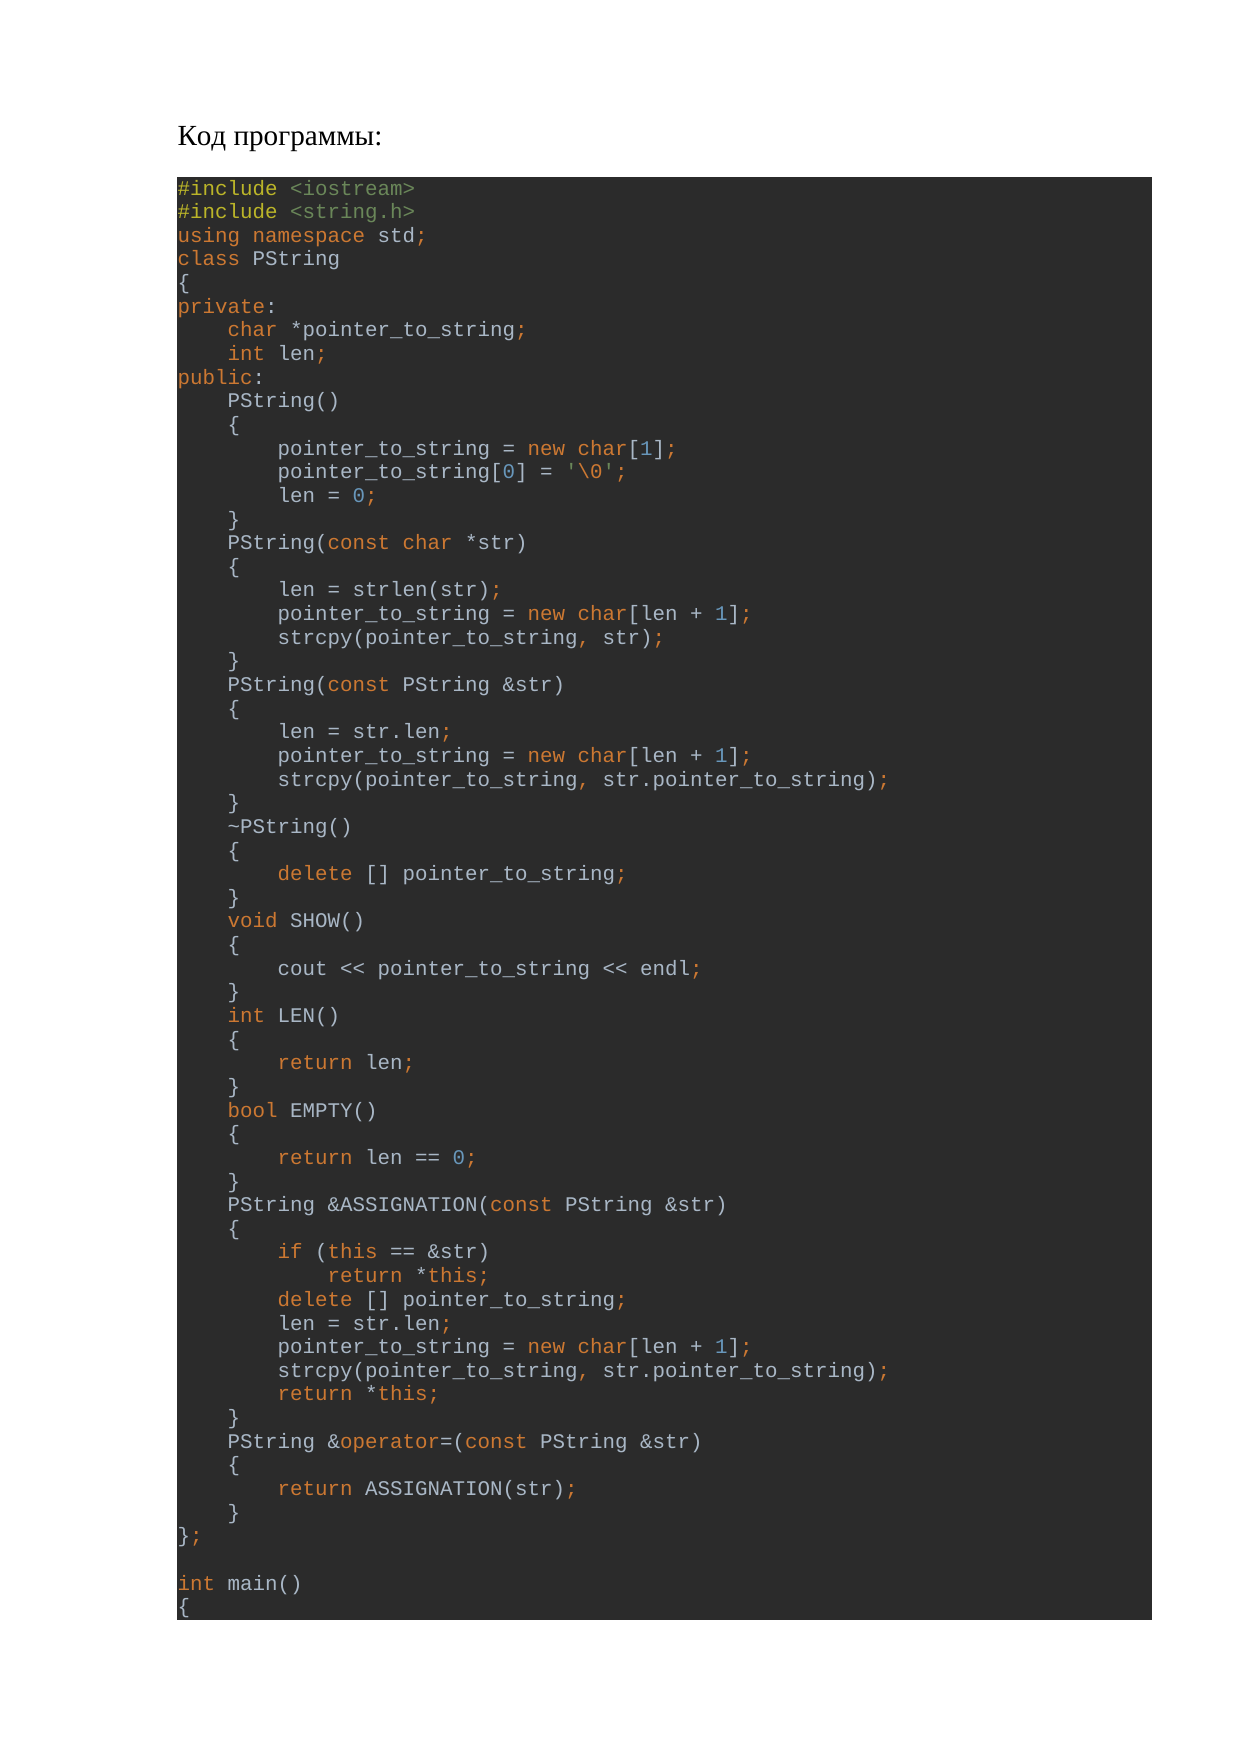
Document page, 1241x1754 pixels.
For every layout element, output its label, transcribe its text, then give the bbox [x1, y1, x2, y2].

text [177, 177, 1152, 1620]
text Код программы: [177, 118, 1152, 152]
